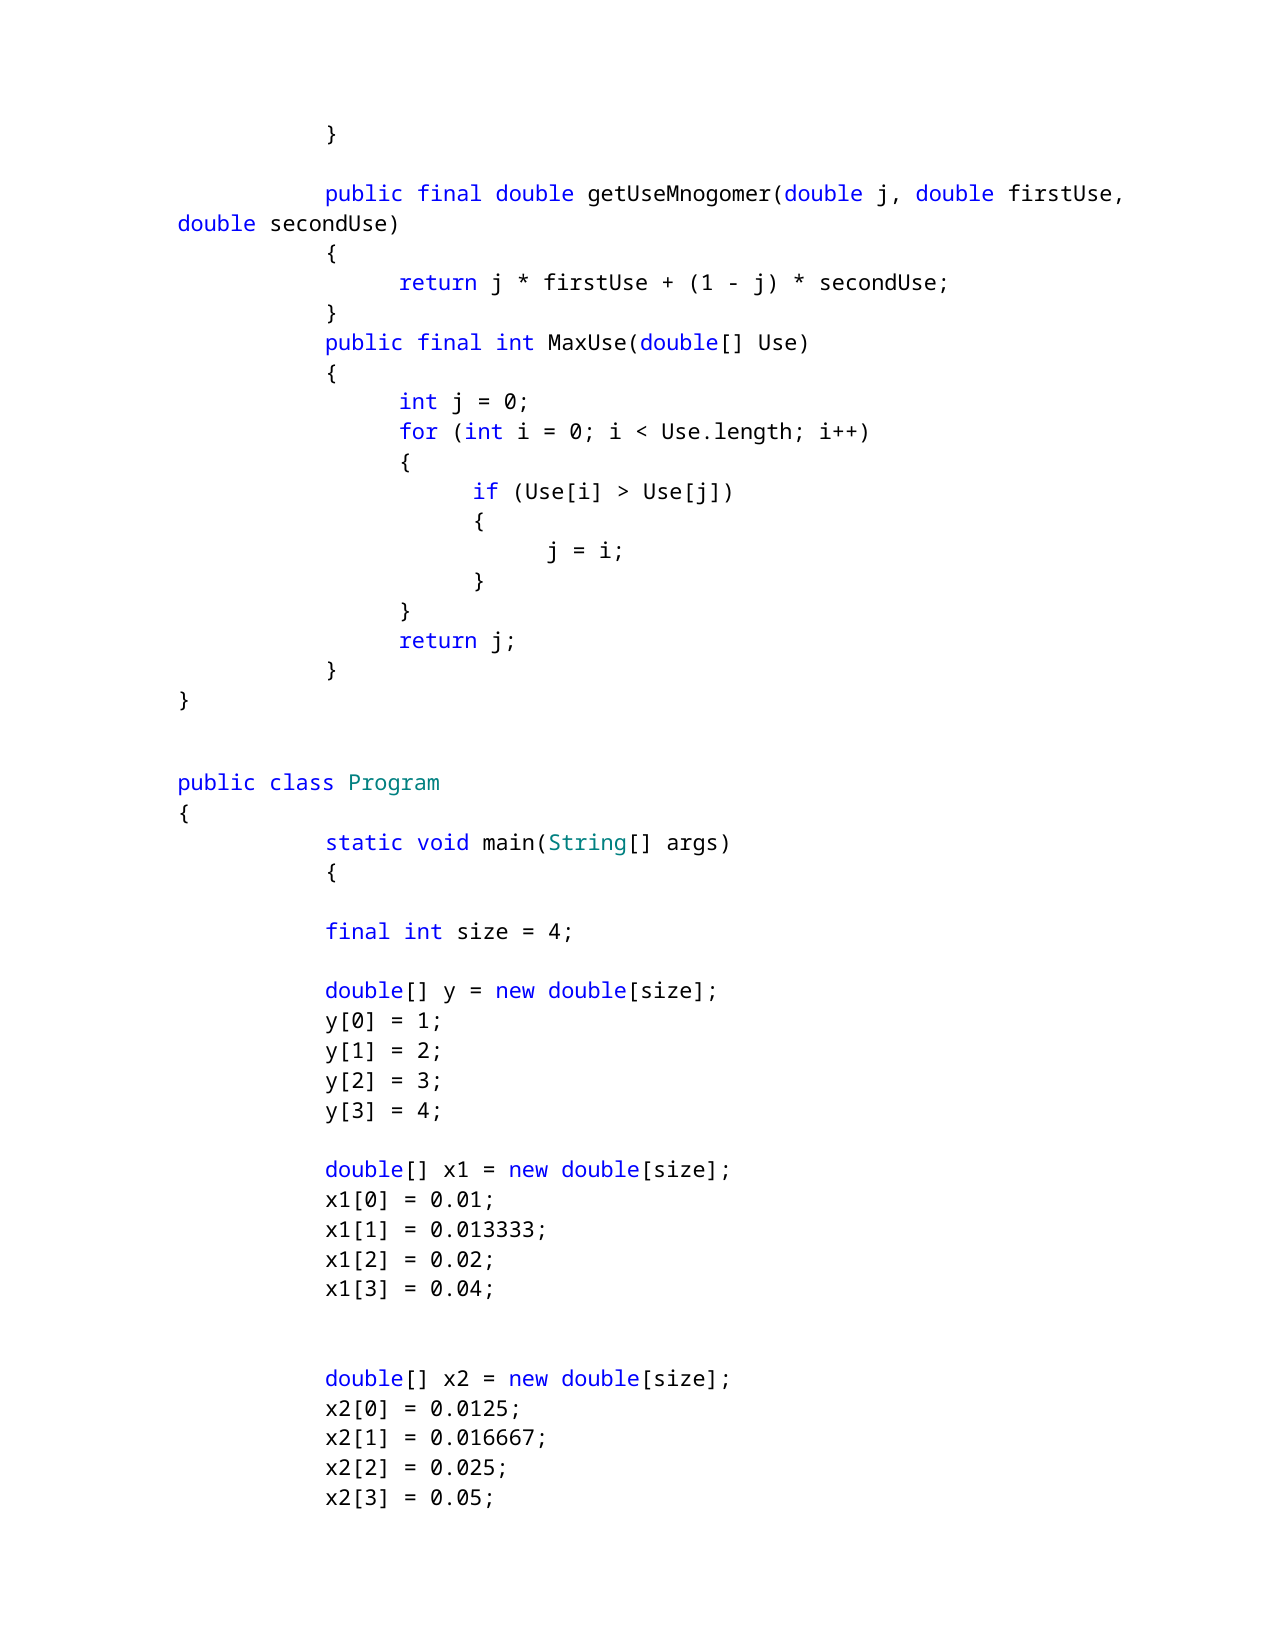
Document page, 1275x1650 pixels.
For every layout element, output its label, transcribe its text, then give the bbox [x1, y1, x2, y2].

text final int size = 4; [177, 916, 1186, 946]
text j = i; [177, 535, 1186, 565]
text } [177, 684, 1186, 714]
text if (Use[i] > Use[j]) [177, 476, 1186, 505]
text y[3] = 4; [177, 1095, 1186, 1124]
text } [177, 297, 1186, 327]
text return j; [177, 624, 1186, 654]
text { [177, 856, 1186, 886]
text x2[1] = 0.016667; [177, 1422, 1186, 1452]
text x1[3] = 0.04; [177, 1273, 1186, 1303]
text x2[0] = 0.0125; [177, 1393, 1186, 1422]
text { [177, 356, 1186, 386]
text x1[2] = 0.02; [177, 1244, 1186, 1273]
text { [177, 446, 1186, 476]
text } [177, 595, 1186, 624]
text { [177, 237, 1186, 267]
text return j * firstUse + (1 - j) * secondUse; [177, 267, 1186, 297]
text y[0] = 1; [177, 1005, 1186, 1035]
text x2[2] = 0.025; [177, 1452, 1186, 1482]
text public class Program [177, 767, 1186, 797]
text public final double getUseMnogomer(double j, double firstUse, double secondUse) [177, 178, 1186, 237]
text { [177, 797, 1186, 827]
text x1[1] = 0.013333; [177, 1214, 1186, 1244]
text } [177, 565, 1186, 595]
text double[] x1 = new double[size]; [177, 1154, 1186, 1184]
text double[] x2 = new double[size]; [177, 1363, 1186, 1393]
text x2[3] = 0.05; [177, 1482, 1186, 1512]
text public final int MaxUse(double[] Use) [177, 327, 1186, 356]
text y[2] = 3; [177, 1065, 1186, 1095]
text double[] y = new double[size]; [177, 976, 1186, 1005]
text static void main(String[] args) [177, 827, 1186, 856]
text for (int i = 0; i < Use.length; i++) [177, 416, 1186, 446]
text { [177, 505, 1186, 535]
text } [177, 654, 1186, 684]
text int j = 0; [177, 386, 1186, 416]
text y[1] = 2; [177, 1035, 1186, 1065]
text x1[0] = 0.01; [177, 1184, 1186, 1214]
text } [177, 118, 1186, 148]
